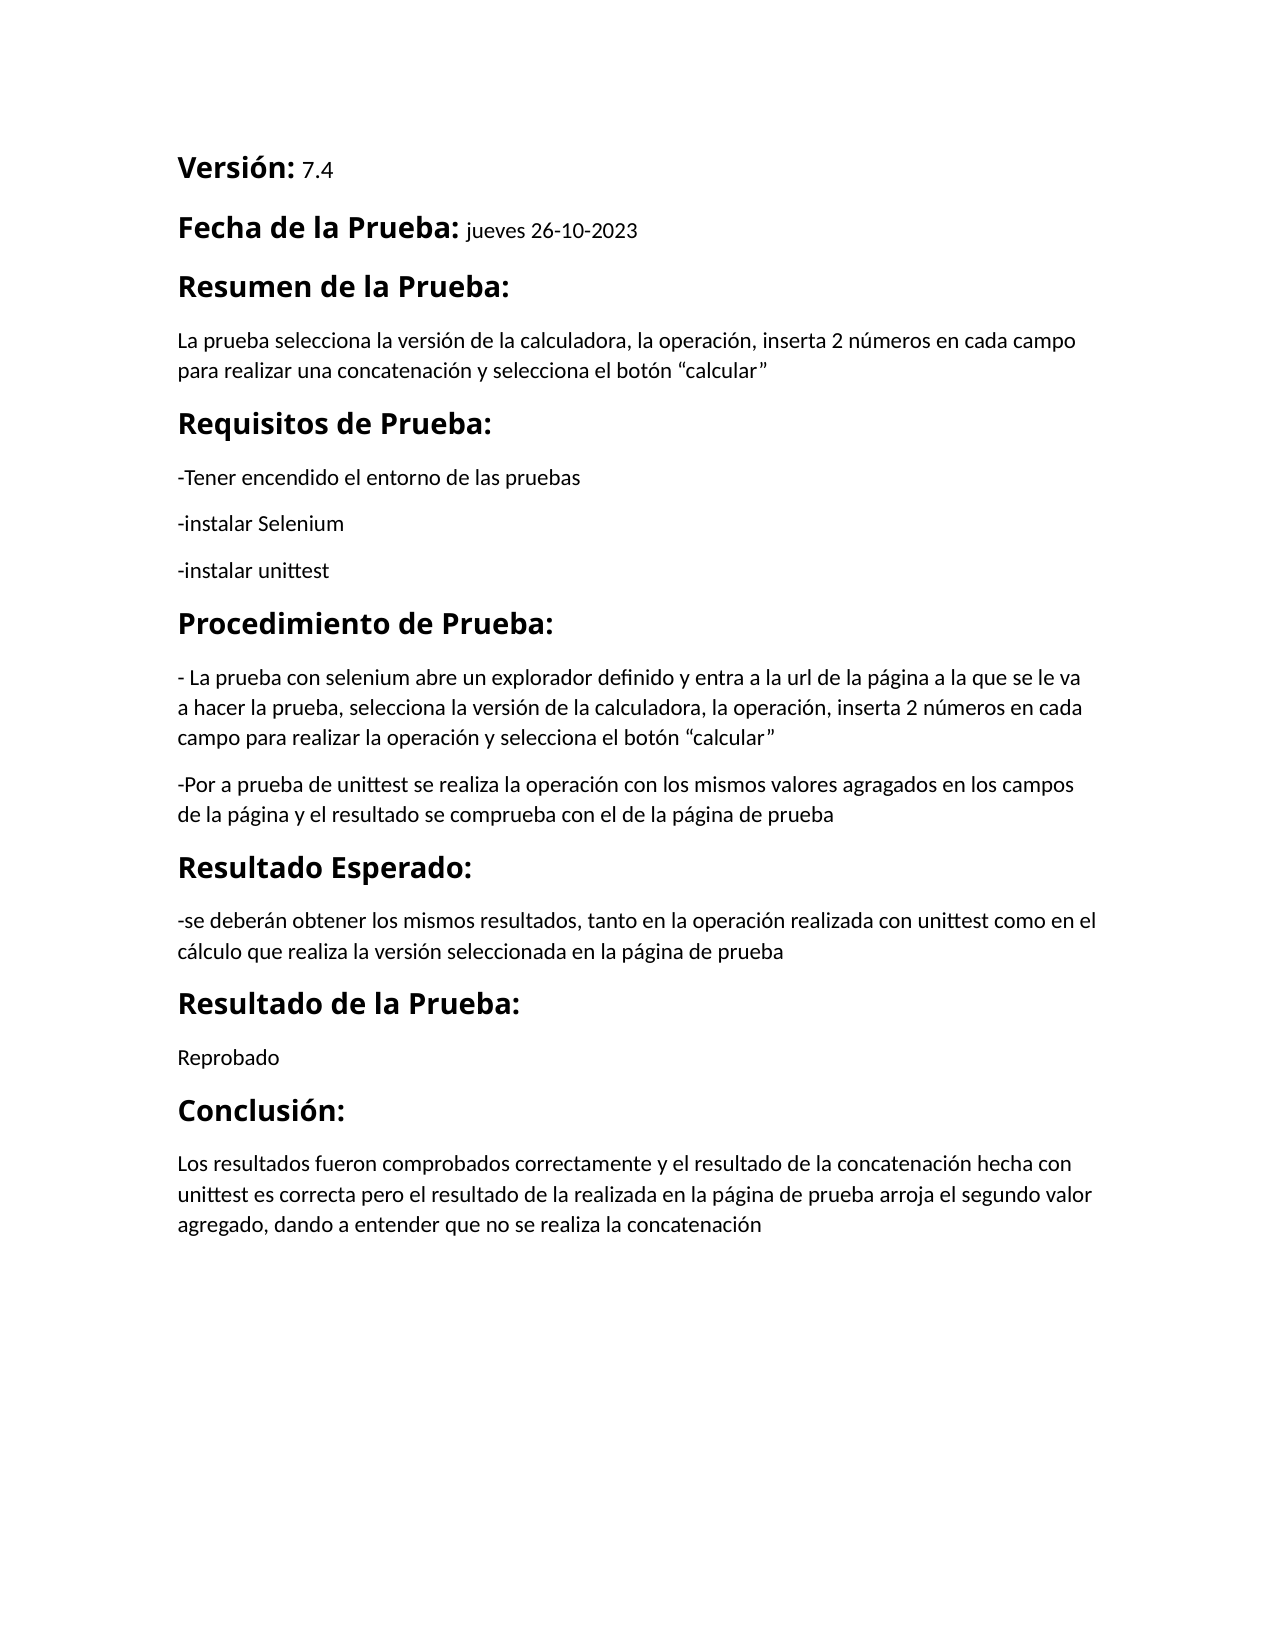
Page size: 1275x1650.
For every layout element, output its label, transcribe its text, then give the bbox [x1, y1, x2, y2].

text -se deberán obtener los mismos resultados, tanto en la operación realizada con unittest como en el cálculo que realiza la versión seleccionada en la página de prueba [177, 907, 1098, 965]
text Procedimiento de Prueba: [177, 603, 1098, 643]
text Fecha de la Prueba: jueves 26-10-2023 [177, 207, 1098, 247]
text Reprobado [177, 1043, 1098, 1071]
text - La prueba con selenium abre un explorador definido y entra a la url de la página a la que se le va a hacer la prueba, selecciona la versión de la calculadora, la operación, inserta 2 números en cada campo para realizar la operación y selecciona el botón “calcular” [177, 663, 1098, 751]
text La prueba selecciona la versión de la calculadora, la operación, inserta 2 números en cada campo para realizar una concatenación y selecciona el botón “calcular” [177, 326, 1098, 384]
text -instalar unittest [177, 556, 1098, 584]
text -Tener encendido el entorno de las pruebas [177, 463, 1098, 491]
text Conclusión: [177, 1090, 1098, 1130]
text Resultado Esperado: [177, 847, 1098, 887]
text -Por a prueba de unittest se realiza la operación con los mismos valores agragados en los campos de la página y el resultado se comprueba con el de la página de prueba [177, 770, 1098, 828]
text Requisitos de Prueba: [177, 403, 1098, 443]
text Resumen de la Prueba: [177, 267, 1098, 306]
text Resultado de la Prueba: [177, 984, 1098, 1023]
text -instalar Selenium [177, 509, 1098, 537]
text Versión: 7.4 [177, 148, 1098, 187]
text Los resultados fueron comprobados correctamente y el resultado de la concatenación hecha con unittest es correcta pero el resultado de la realizada en la página de prueba arroja el segundo valor agregado, dando a entender que no se realiza la concatenación [177, 1149, 1098, 1238]
